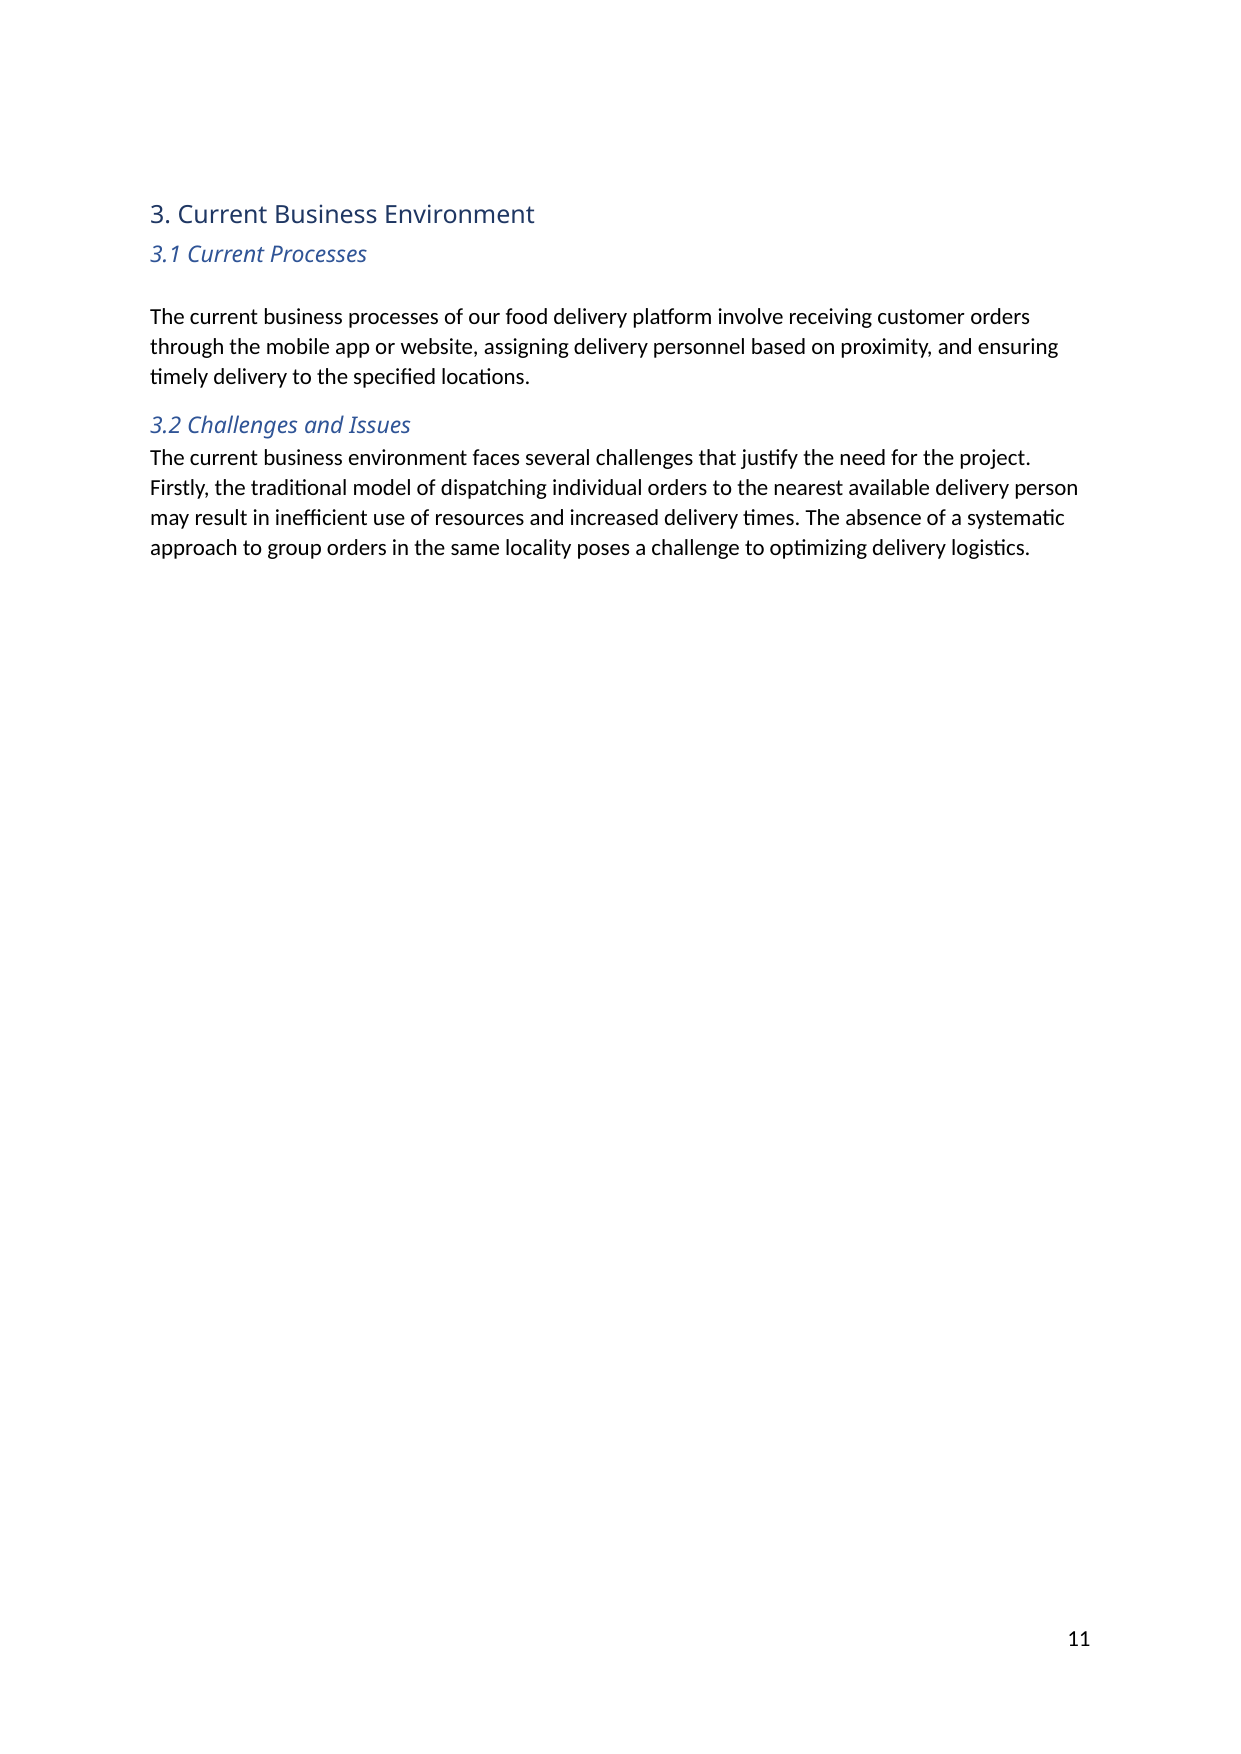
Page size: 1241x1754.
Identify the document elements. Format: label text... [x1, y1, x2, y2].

text The current business processes of our food delivery platform involve receiving customer orders through the mobile app or website, assigning delivery personnel based on proximity, and ensuring timely delivery to the specified locations. [150, 272, 1090, 390]
subtitle 3. Current Business Environment [150, 197, 1090, 231]
subtitle 3.2 Challenges and Issues [150, 409, 1090, 440]
text The current business environment faces several challenges that justify the need for the project. Firstly, the traditional model of dispatching individual orders to the nearest available delivery person may result in inefficient use of resources and increased delivery times. The absence of a systematic approach to group orders in the same locality poses a challenge to optimizing delivery logistics. [150, 443, 1090, 561]
subtitle 3.1 Current Processes [150, 238, 1090, 269]
